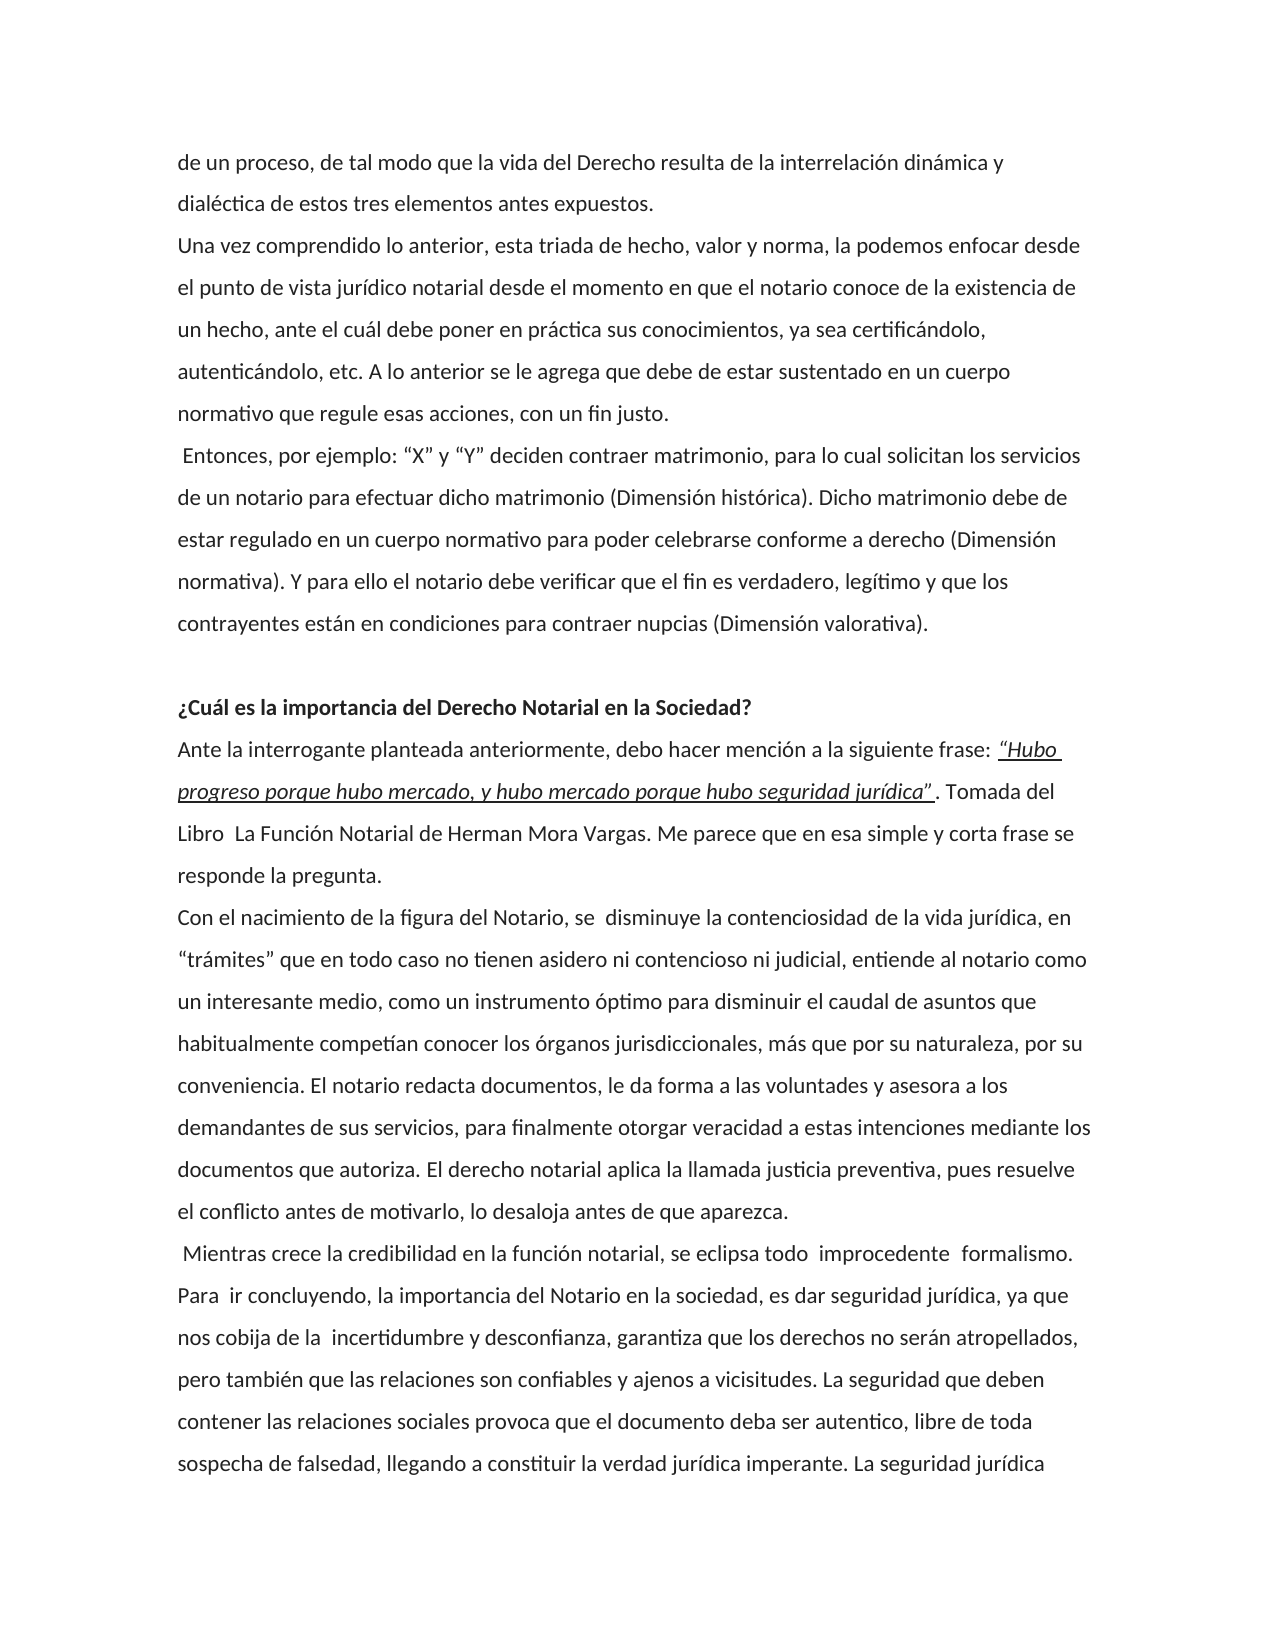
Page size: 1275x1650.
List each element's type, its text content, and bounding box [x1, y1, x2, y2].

text Una vez comprendido lo anterior, esta triada de hecho, valor y norma, la podemos enfocar desde el punto de vista jurídico notarial desde el momento en que el notario conoce de la existencia de un hecho, ante el cuál debe poner en práctica sus conocimientos, ya sea certificándolo, autenticándolo, etc. A lo anterior se le agrega que debe de estar sustentado en un cuerpo normativo que regule esas acciones, con un fin justo. [177, 232, 1098, 427]
text Con el nacimiento de la figura del Notario, se disminuye la contenciosidad de la vida jurídica, en “trámites” que en todo caso no tienen asidero ni contencioso ni judicial, entiende al notario como un interesante medio, como un instrumento óptimo para disminuir el caudal de asuntos que habitualmente competían conocer los órganos jurisdiccionales, más que por su naturaleza, por su conveniencia. El notario redacta documentos, le da forma a las voluntades y asesora a los demandantes de sus servicios, para finalmente otorgar veracidad a estas intenciones mediante los documentos que autoriza. El derecho notarial aplica la llamada justicia preventiva, pues resuelve el conflicto antes de motivarlo, lo desaloja antes de que aparezca. [177, 903, 1098, 1225]
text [177, 1281, 1098, 1477]
text Mientras crece la credibilidad en la función notarial, se eclipsa todo improcedente formalismo. [177, 1239, 1098, 1267]
text ¿Cuál es la importancia del Derecho Notarial en la Sociedad? [177, 651, 1098, 721]
text Ante la interrogante planteada anteriormente, debo hacer mención a la siguiente frase: “Hubo progreso porque hubo mercado, y hubo mercado porque hubo seguridad jurídica”. Tomada del Libro La Función Notarial de Herman Mora Vargas. Me parece que en esa simple y corta frase se responde la pregunta. [177, 735, 1098, 889]
text Entonces, por ejemplo: “X” y “Y” deciden contraer matrimonio, para lo cual solicitan los servicios de un notario para efectuar dicho matrimonio (Dimensión histórica). Dicho matrimonio debe de estar regulado en un cuerpo normativo para poder celebrarse conforme a derecho (Dimensión normativa). Y para ello el notario debe verificar que el fin es verdadero, legítimo y que los contrayentes están en condiciones para contraer nupcias (Dimensión valorativa). [177, 441, 1098, 637]
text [177, 148, 1098, 218]
